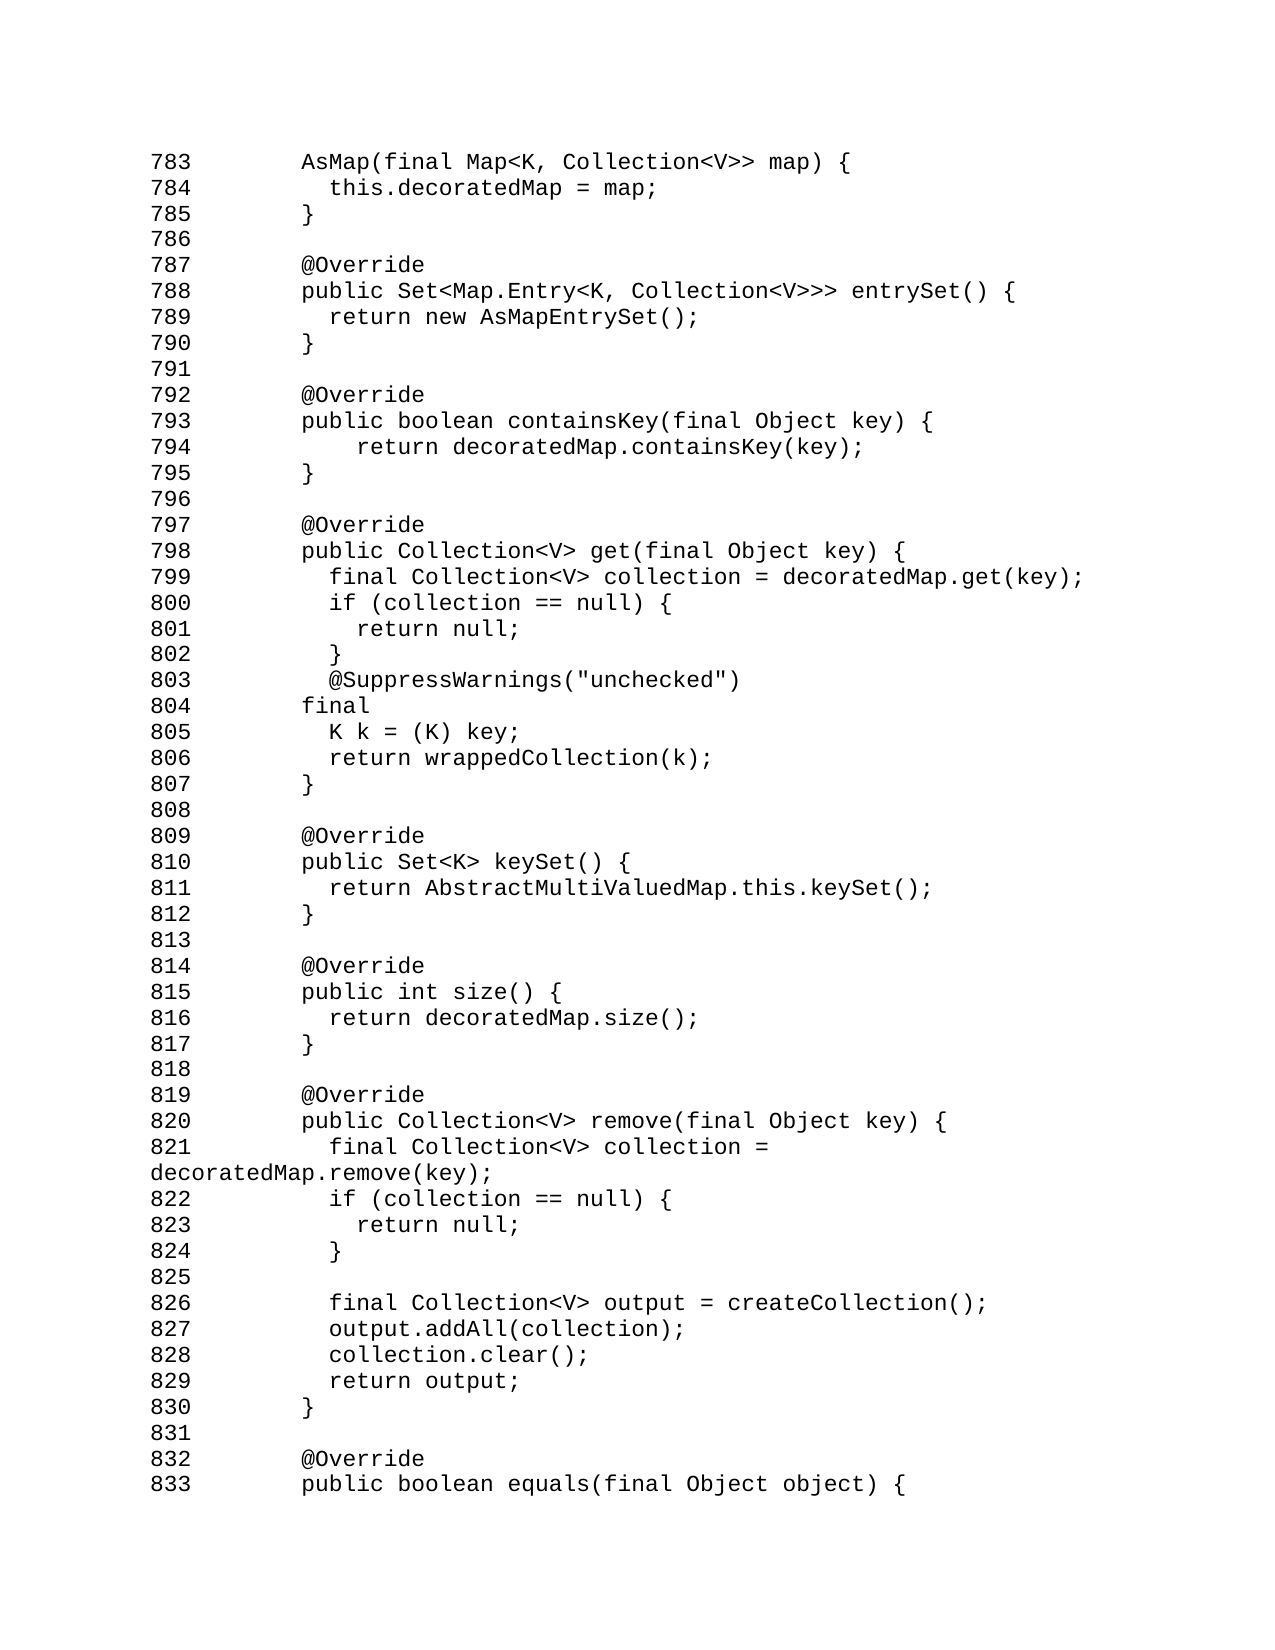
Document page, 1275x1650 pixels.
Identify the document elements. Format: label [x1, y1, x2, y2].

text [150, 150, 1125, 1499]
